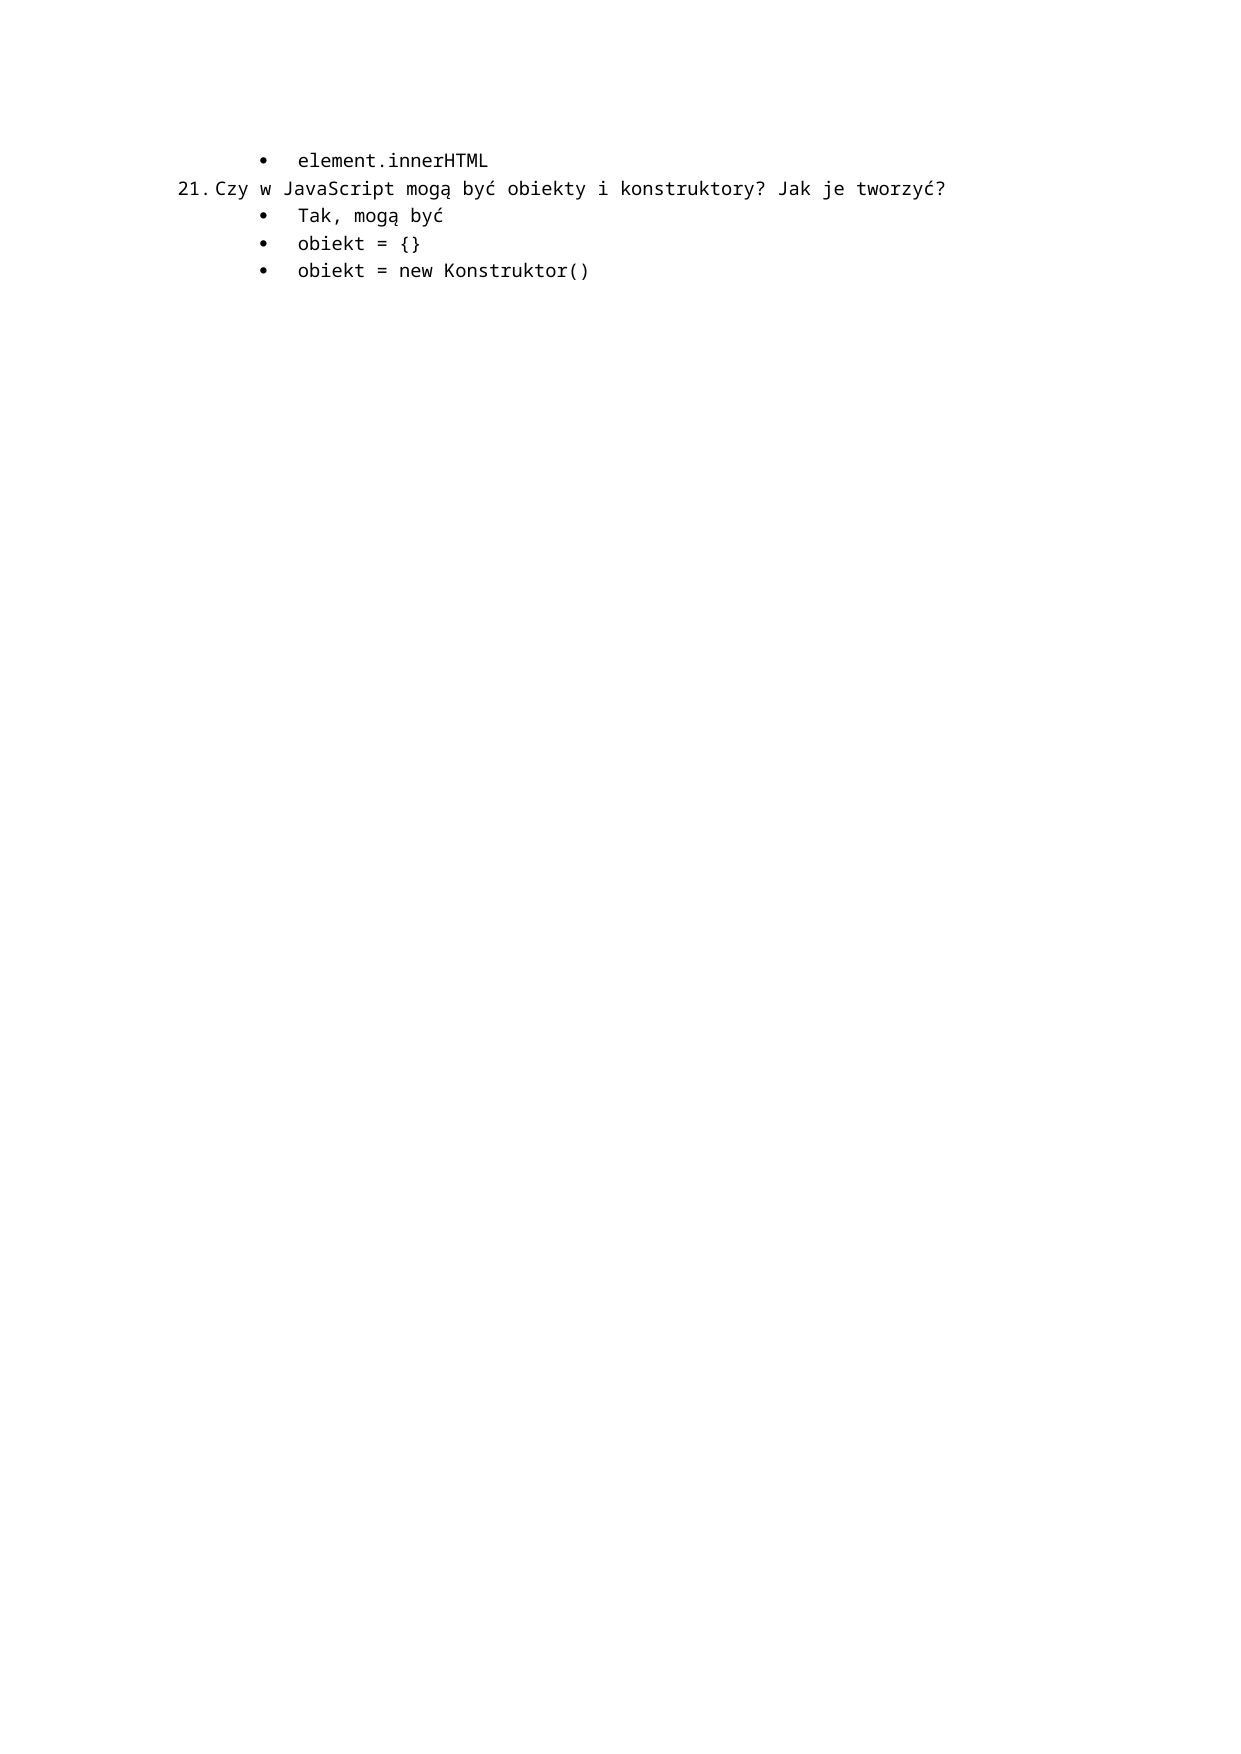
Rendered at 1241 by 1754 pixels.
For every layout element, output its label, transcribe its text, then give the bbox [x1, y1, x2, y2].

list obiekt = {} [260, 230, 1093, 256]
list Tak, mogą być [260, 203, 1093, 228]
list element.innerHTML [260, 148, 1093, 173]
list obiekt = new Konstruktor() [260, 258, 1093, 283]
list Czy w JavaScript mogą być obiekty i konstruktory? Jak je tworzyć? [177, 175, 1093, 201]
